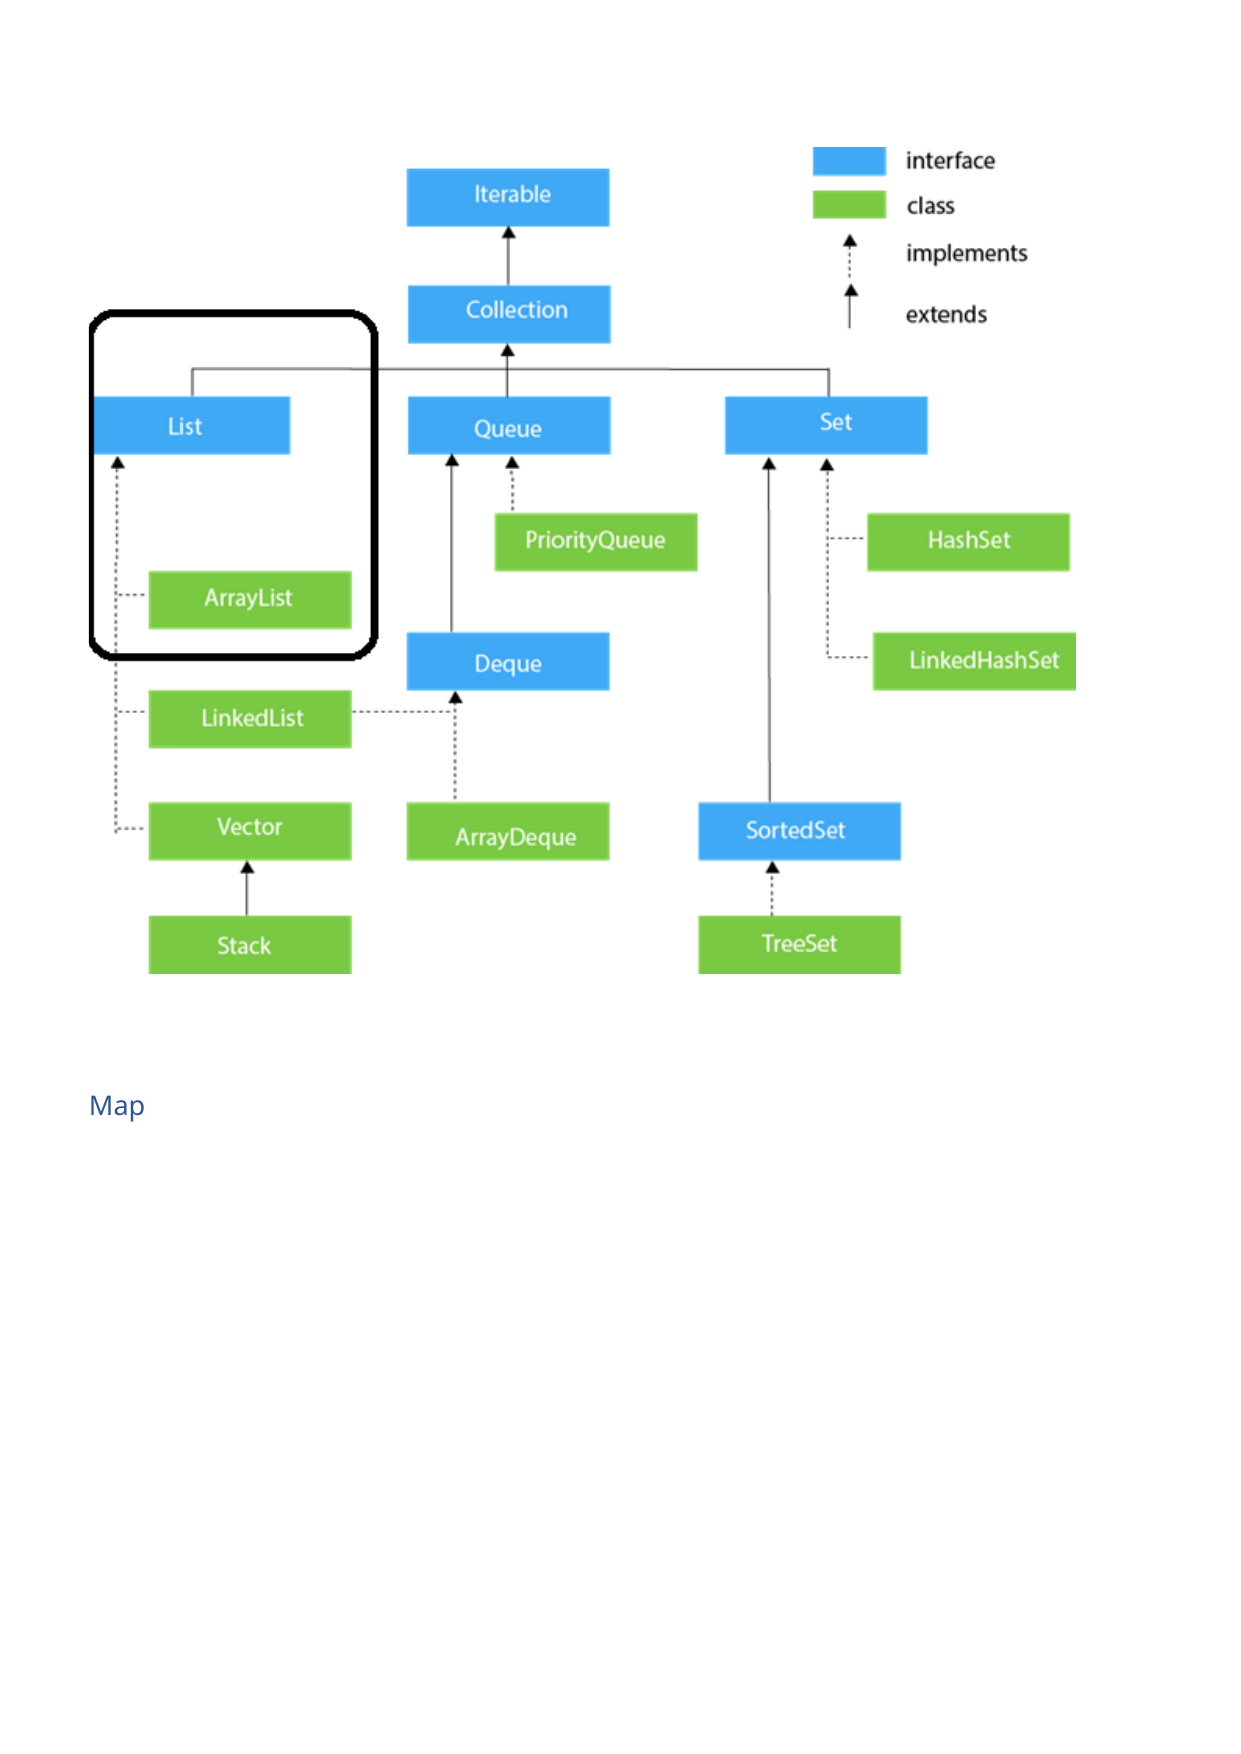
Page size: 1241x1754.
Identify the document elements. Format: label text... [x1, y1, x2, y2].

picture [88, 147, 1076, 974]
subtitle Map [89, 1086, 1152, 1123]
